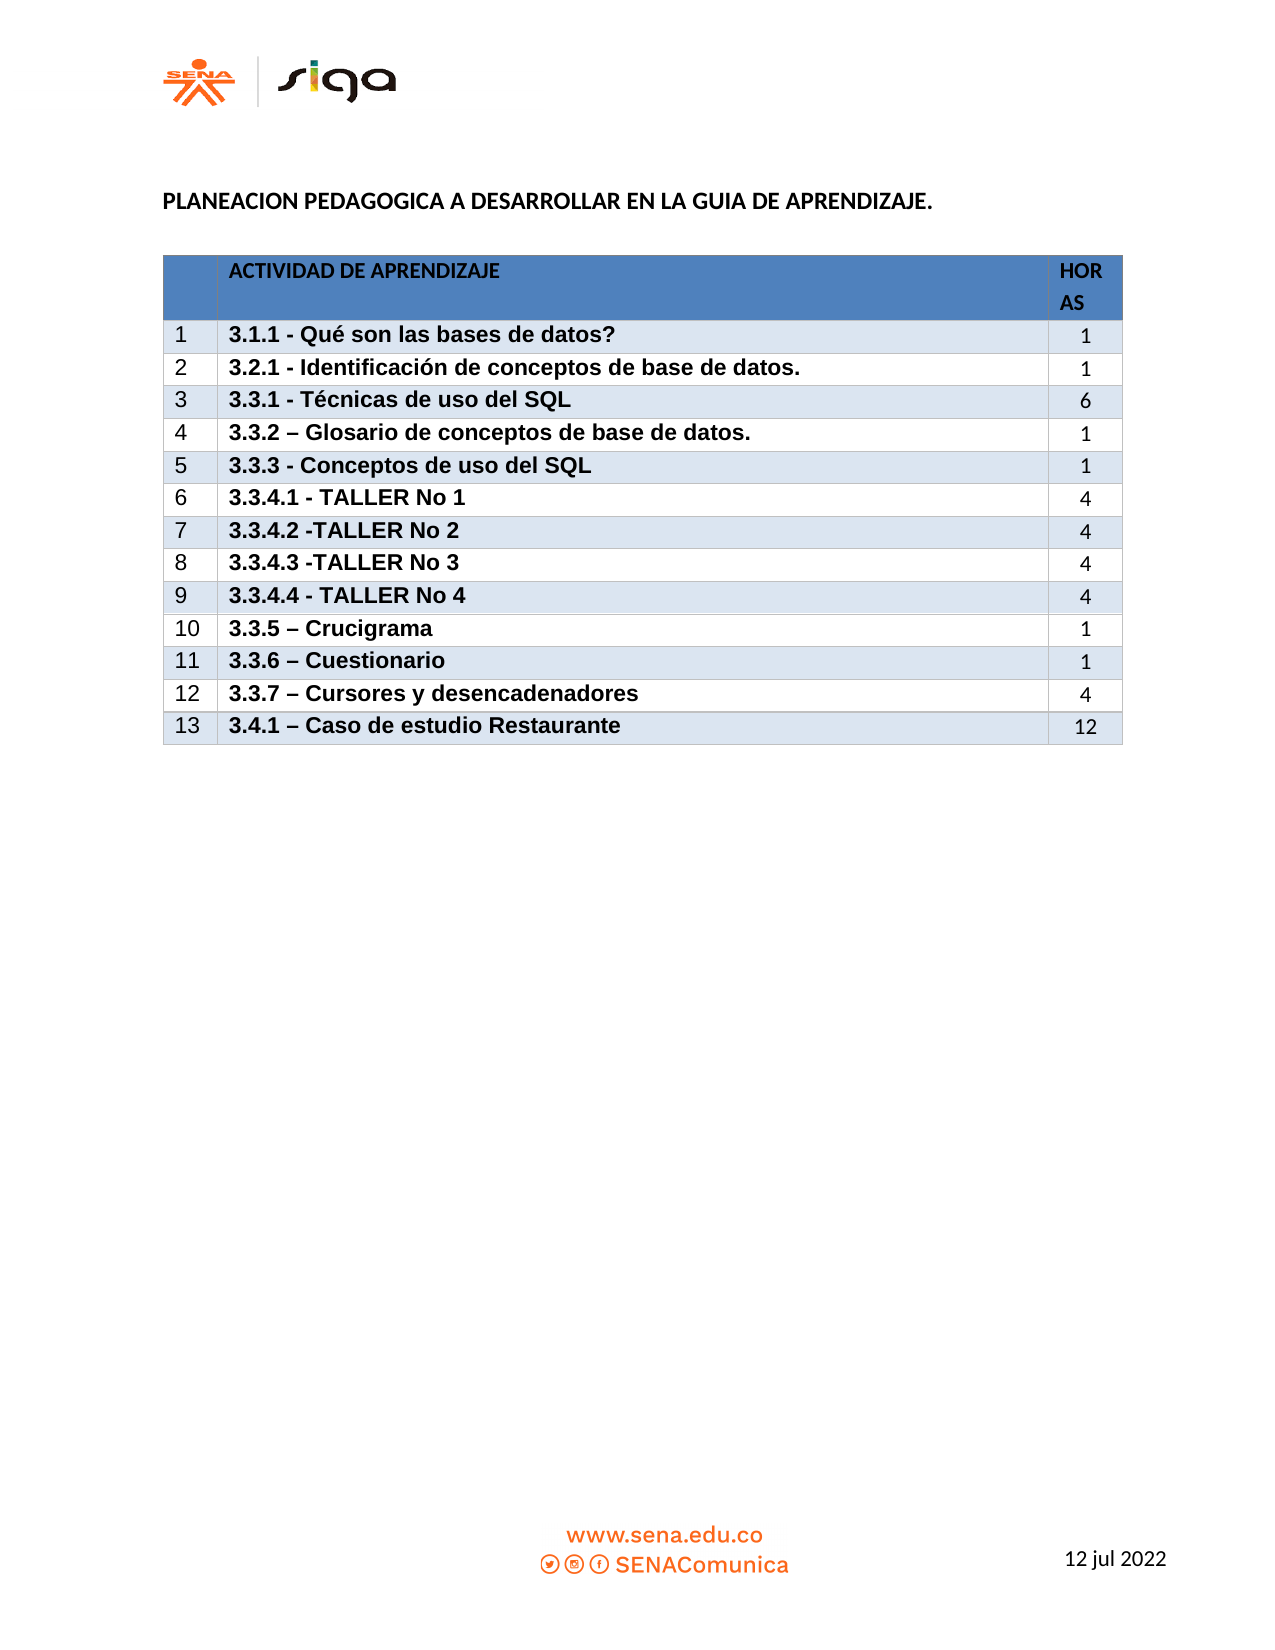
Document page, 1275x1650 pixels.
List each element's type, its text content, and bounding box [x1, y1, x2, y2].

table_cell 3.3.4.2 -TALLER No 2 [218, 517, 1048, 548]
table_cell 1 [1049, 647, 1122, 679]
table_cell 3.3.4.4 - TALLER No 4 [218, 582, 1048, 613]
table_cell 3.3.3 - Conceptos de uso del SQL [218, 452, 1048, 483]
table_cell 4 [1049, 582, 1122, 613]
table_cell 10 [164, 615, 217, 646]
table_cell 1 [1049, 321, 1122, 353]
table_cell 9 [164, 582, 217, 613]
table_cell 3.3.4.3 -TALLER No 3 [218, 549, 1048, 581]
table_cell 4 [1049, 680, 1122, 711]
table_cell 4 [1049, 484, 1122, 516]
table_cell 3.3.7 – Cursores y desencadenadores [218, 680, 1048, 711]
table_cell 6 [164, 484, 217, 516]
table_cell 6 [1049, 386, 1122, 418]
table_cell 3.3.4.1 - TALLER No 1 [218, 484, 1048, 516]
table_cell 3.3.6 – Cuestionario [218, 647, 1048, 679]
table_cell 3.1.1 - Qué son las bases de datos? [218, 321, 1048, 353]
table_cell 7 [164, 517, 217, 548]
text PLANEACION PEDAGOGICA A DESARROLLAR EN LA GUIA DE APRENDIZAJE. [162, 185, 1167, 216]
table_cell 3.3.5 – Crucigrama [218, 615, 1048, 646]
table_cell 1 [1049, 615, 1122, 646]
table_cell 3 [164, 386, 217, 418]
table_cell 1 [1049, 452, 1122, 483]
table_cell 3.4.1 – Caso de estudio Restaurante [218, 713, 1048, 744]
table_header [164, 256, 217, 320]
table_cell 4 [1049, 517, 1122, 548]
table_cell 4 [164, 419, 217, 451]
table_header ACTIVIDAD DE APRENDIZAJE [218, 256, 1048, 320]
table_cell 11 [164, 647, 217, 679]
table_cell 13 [164, 713, 217, 744]
picture [12, 54, 544, 110]
table_cell 1 [1049, 419, 1122, 451]
table_cell 12 [1049, 713, 1122, 744]
table_cell 5 [164, 452, 217, 483]
table_header HORAS [1049, 256, 1122, 320]
table_cell 3.2.1 - Identificación de conceptos de base de datos. [218, 354, 1048, 385]
table_cell 1 [1049, 354, 1122, 385]
table_cell 3.3.2 – Glosario de conceptos de base de datos. [218, 419, 1048, 451]
table_cell 12 [164, 680, 217, 711]
picture [540, 1523, 789, 1574]
table_cell 8 [164, 549, 217, 581]
table_cell 3.3.1 - Técnicas de uso del SQL [218, 386, 1048, 418]
table_cell 4 [1049, 549, 1122, 581]
table_cell 1 [164, 321, 217, 353]
table_cell 2 [164, 354, 217, 385]
